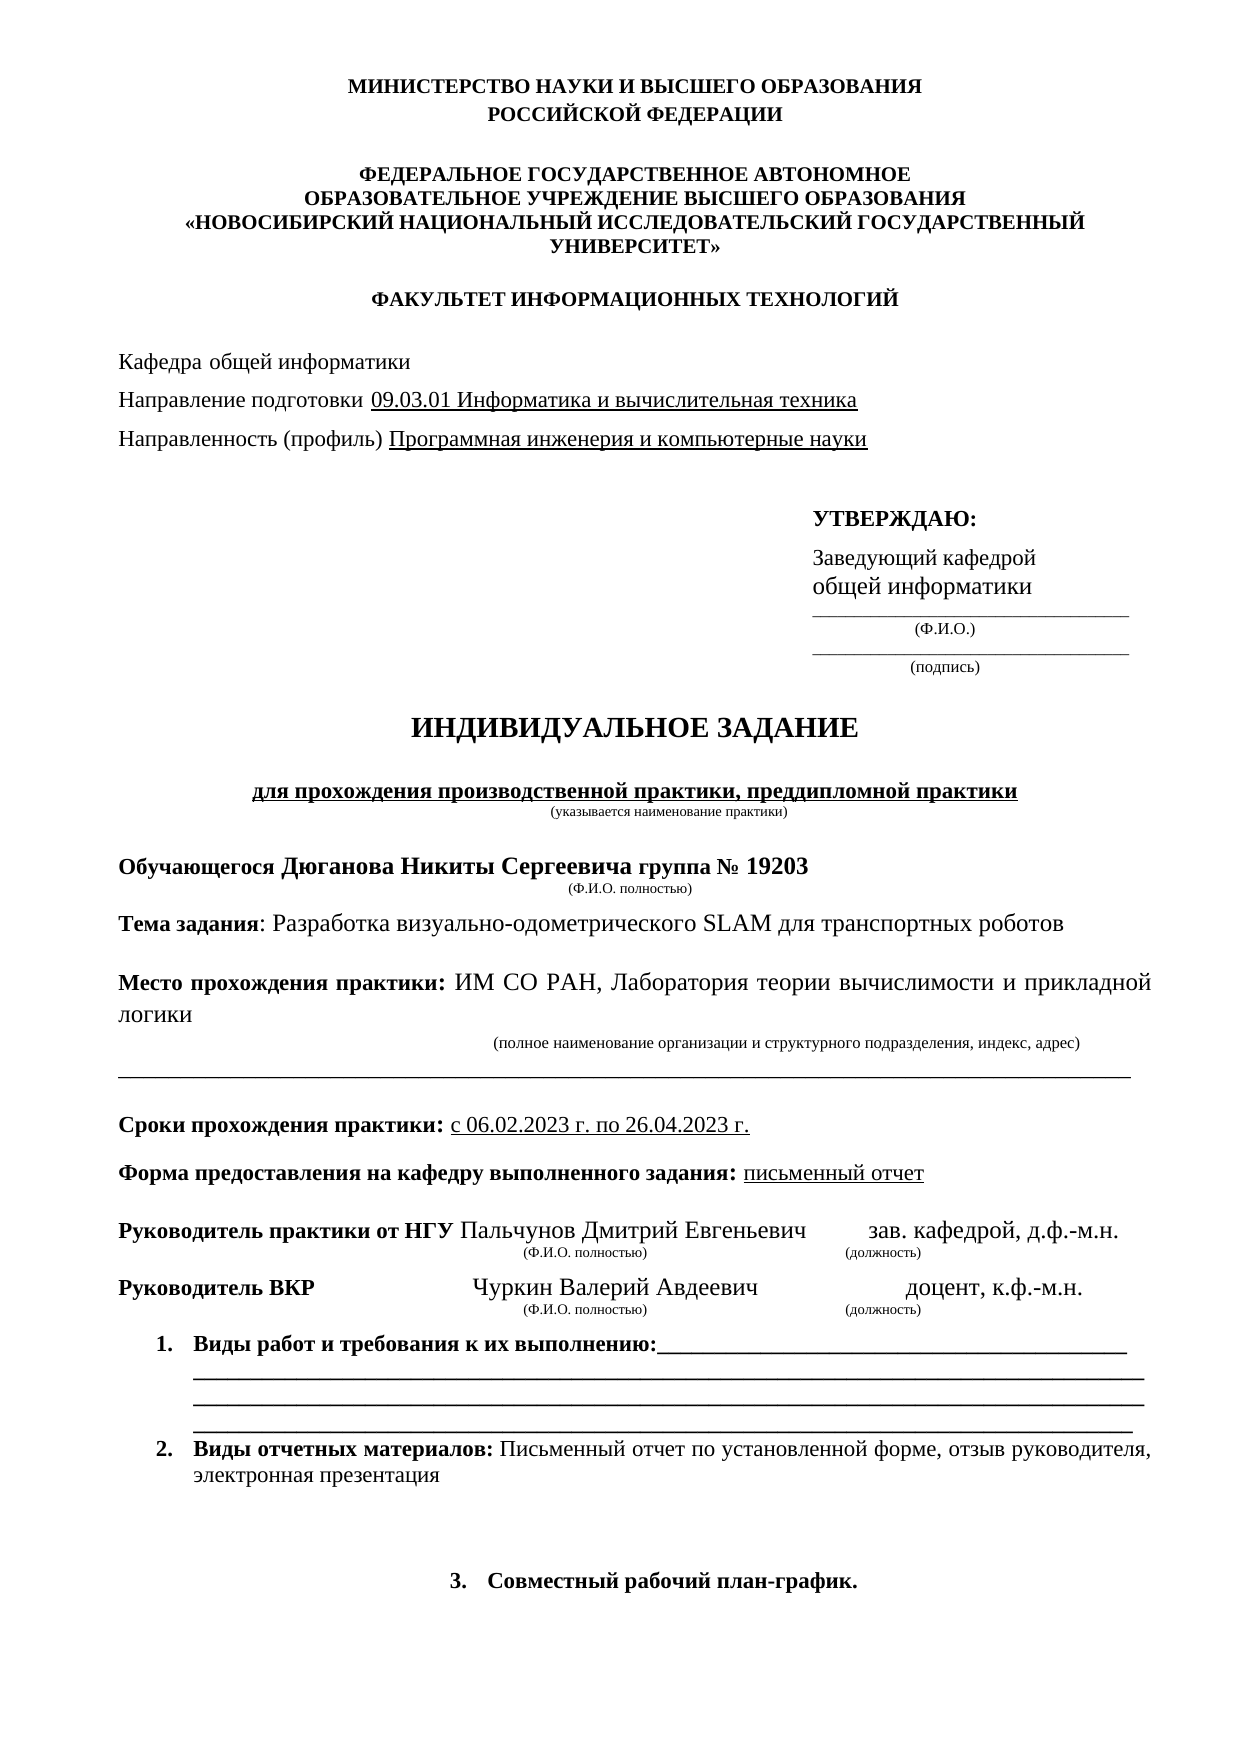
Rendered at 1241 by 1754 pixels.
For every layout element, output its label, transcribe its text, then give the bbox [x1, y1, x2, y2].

text ФАКУЛЬТЕТ ИНФОРМАЦИОННЫХ ТЕХНОЛОГИЙ [118, 287, 1152, 311]
text (Ф.И.О.) [812, 619, 1152, 638]
text Форма предоставления на кафедру выполненного задания: письменный отчет [118, 1157, 1152, 1186]
text Направление подготовки 09.03.01 Информатика и вычислительная техника [118, 387, 1152, 413]
text ______________________________________ [812, 599, 1152, 619]
text Сроки прохождения практики: с 06.02.2023 г. по 26.04.2023 г. [118, 1109, 1152, 1138]
text (полное наименование организации и структурного подразделения, индекс, адрес) [118, 1033, 1152, 1052]
list Совместный рабочий план-график. [156, 1567, 1152, 1593]
text ИНДИВИДУАЛЬНОЕ ЗАДАНИЕ [118, 710, 1152, 743]
text «НОВОСИБИРСКИЙ НАЦИОНАЛЬНЫЙ ИССЛЕДОВАТЕЛЬСКИЙ ГОСУДАРСТВЕННЫЙ УНИВЕРСИТЕТ» [118, 210, 1152, 258]
text (указывается наименование практики) [118, 803, 1152, 832]
text Место прохождения практики: ИМ СО РАН, Лаборатория теории вычислимости и прикладной логики [118, 967, 1152, 1028]
text для прохождения производственной практики, преддипломной практики [118, 777, 1152, 803]
list Виды работ и требования к их выполнению:_________________________________________ [156, 1330, 1152, 1356]
text УТВЕРЖДАЮ: [812, 506, 1152, 532]
text Обучающегося Дюганова Никиты Сергеевича группа № 19203 [118, 851, 1152, 880]
text Тема задания: Разработка визуально-одометрического SLAM для транспортных роботов [118, 908, 1152, 937]
text (Ф.И.О. полностью) [118, 880, 1152, 908]
text ________________________________________________________________________________________________________________________________________________________________________________________________________________________________________________________ [193, 1356, 1152, 1435]
text ОБРАЗОВАТЕЛЬНОЕ УЧРЕЖДЕНИЕ ВЫСШЕГО ОБРАЗОВАНИЯ [118, 186, 1152, 210]
text ______________________________________ [812, 638, 1152, 657]
text Кафедра общей информатики [118, 348, 1152, 374]
text _________________________________________________________________________________ [118, 1052, 1152, 1081]
text ФЕДЕРАЛЬНОЕ ГОСУДАРСТВЕННОЕ АВТОНОМНОЕ [118, 162, 1152, 186]
text Руководитель практики от НГУ Пальчунов Дмитрий Евгеньевич зав. кафедрой, д.ф.-м.н. [118, 1215, 1152, 1243]
text РОССИЙСКОЙ ФЕДЕРАЦИИ [118, 101, 1152, 126]
text общей информатики [812, 571, 1152, 599]
text (Ф.И.О. полностью) (должность) [118, 1243, 1152, 1272]
list Виды отчетных материалов: Письменный отчет по установленной форме, отзыв руководителя, электронная презентация [156, 1435, 1152, 1488]
text Заведующий кафедрой [812, 544, 1152, 571]
text Направленность (профиль) Программная инженерия и компьютерные науки [118, 425, 1152, 452]
text Руководитель ВКР Чуркин Валерий Авдеевич доцент, к.ф.-м.н. [118, 1272, 1152, 1301]
text МИНИСТЕРСТВО НАУКИ И ВЫСШЕГО ОБРАЗОВАНИЯ [118, 74, 1152, 98]
text (Ф.И.О. полностью) (должность) [118, 1301, 1152, 1330]
text (подпись) [812, 657, 1152, 676]
